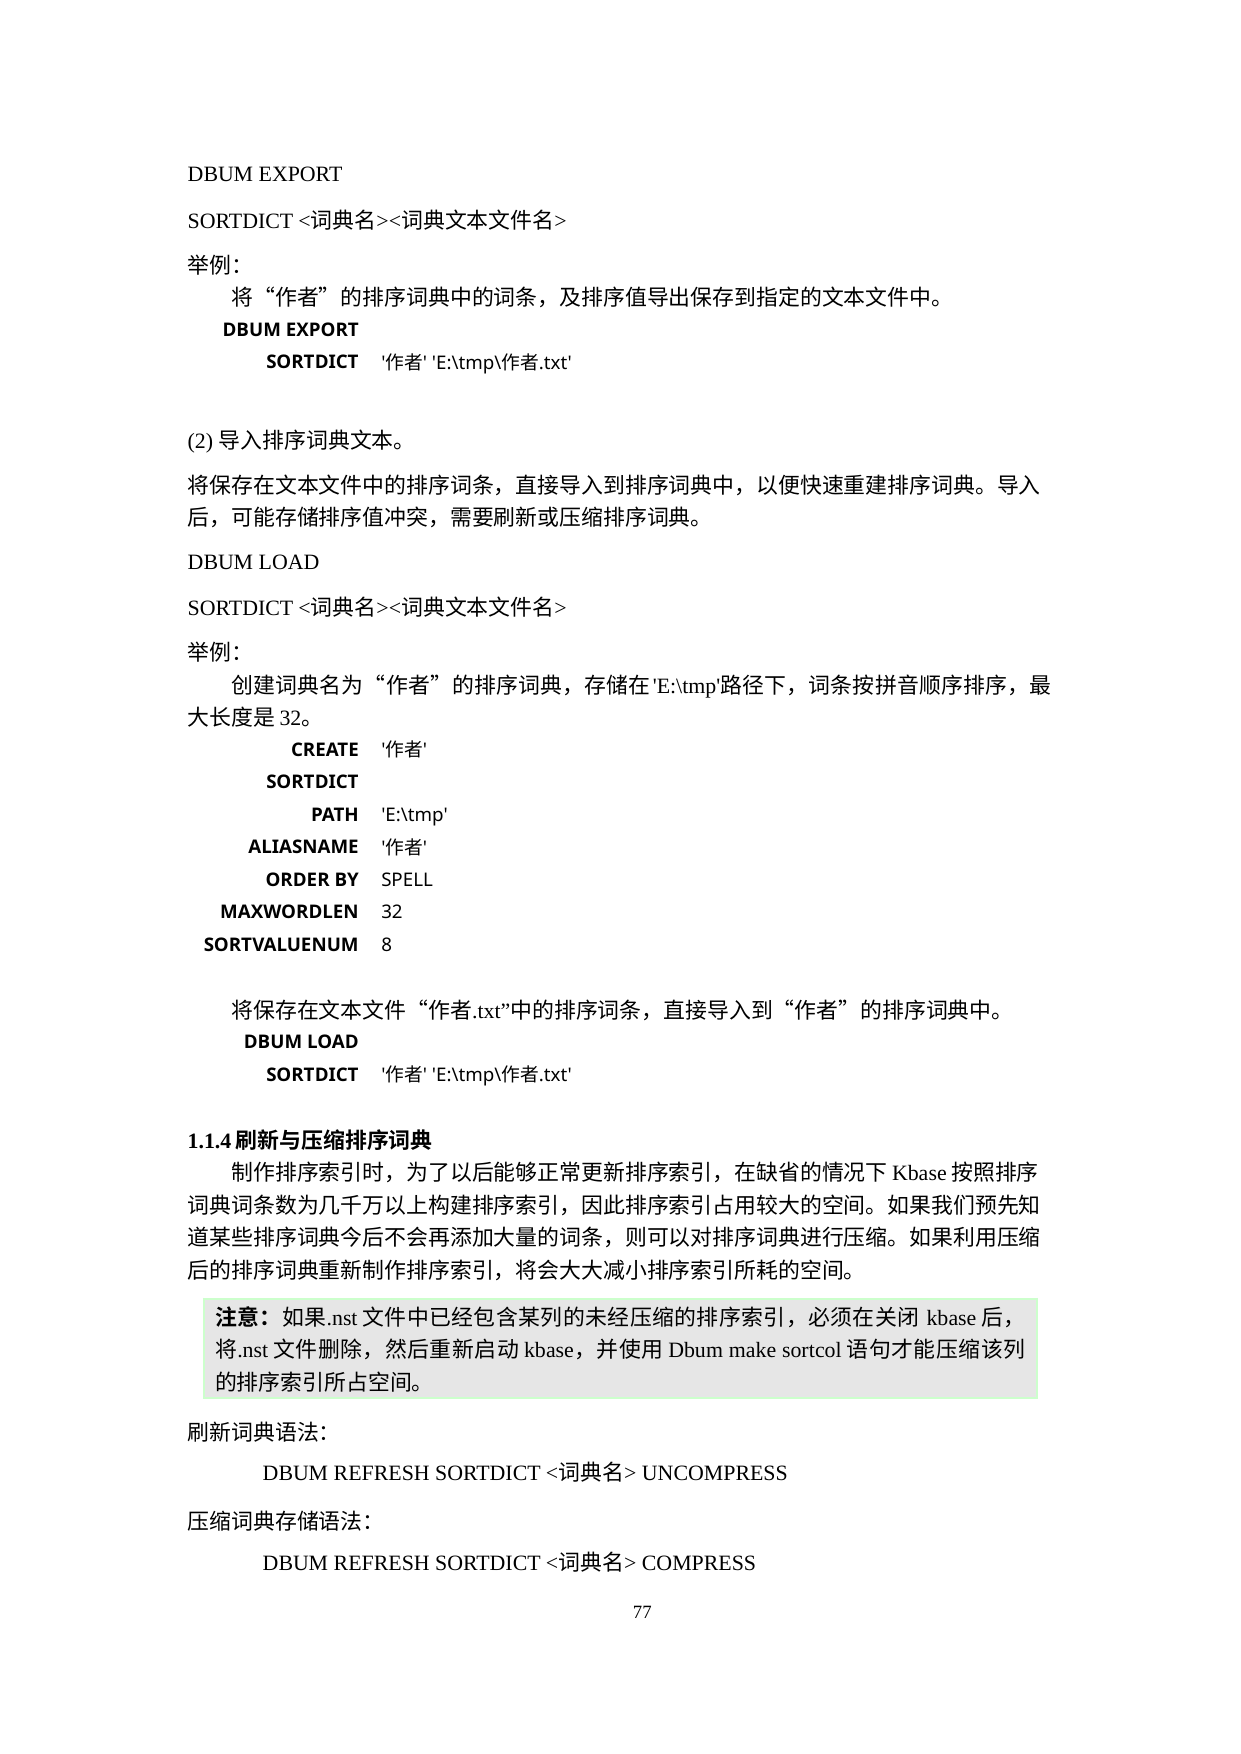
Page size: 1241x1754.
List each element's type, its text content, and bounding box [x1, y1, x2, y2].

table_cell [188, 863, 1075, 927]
text 创建词典名为“作者”的排序词典，存储在'E:\tmp'路径下，词条按拼音顺序排序，最大长度是32。 [187, 667, 1053, 732]
text 将“作者”的排序词典中的词条，及排序值导出保存到指定的文本文件中。 [187, 280, 1053, 312]
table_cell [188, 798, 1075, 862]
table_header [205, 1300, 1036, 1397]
subtitle 1.1.4刷新与压缩排序词典 [187, 1122, 1053, 1155]
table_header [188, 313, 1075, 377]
text 将保存在文本文件“作者.txt”中的排序词条，直接导入到“作者”的排序词典中。 [187, 992, 1053, 1025]
text 将保存在文本文件中的排序词条，直接导入到排序词典中，以便快速重建排序词典。导入后，可能存储排序值冲突，需要刷新或压缩排序词典。 [187, 467, 1053, 532]
text 制作排序索引时，为了以后能够正常更新排序索引，在缺省的情况下Kbase按照排序词典词条数为几千万以上构建排序索引，因此排序索引占用较大的空间。如果我们预先知道某些排序词典今后不会再添加大量的词条，则可以对排序词典进行压缩。如果利用压缩后的排序词典重新制作排序索引，将会大大减小排序索引所耗的空间。 [187, 1155, 1053, 1285]
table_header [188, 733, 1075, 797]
text (2) 导入排序词典文本。 [187, 422, 1053, 455]
text 举例： [187, 247, 1053, 280]
text SORTDICT <词典名><词典文本文件名> [187, 590, 1053, 622]
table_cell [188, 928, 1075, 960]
text 举例： [187, 635, 1053, 667]
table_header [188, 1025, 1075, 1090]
text 压缩词典存储语法： [187, 1504, 1053, 1536]
text SORTDICT <词典名><词典文本文件名> [187, 202, 1053, 235]
text DBUM LOAD [187, 545, 1053, 577]
text DBUM EXPORT [187, 157, 1053, 190]
text DBUM REFRESH SORTDICT <词典名> UNCOMPRESS [187, 1455, 1053, 1487]
text DBUM REFRESH SORTDICT <词典名> COMPRESS [187, 1544, 1053, 1577]
text 刷新词典语法： [187, 1414, 1053, 1447]
